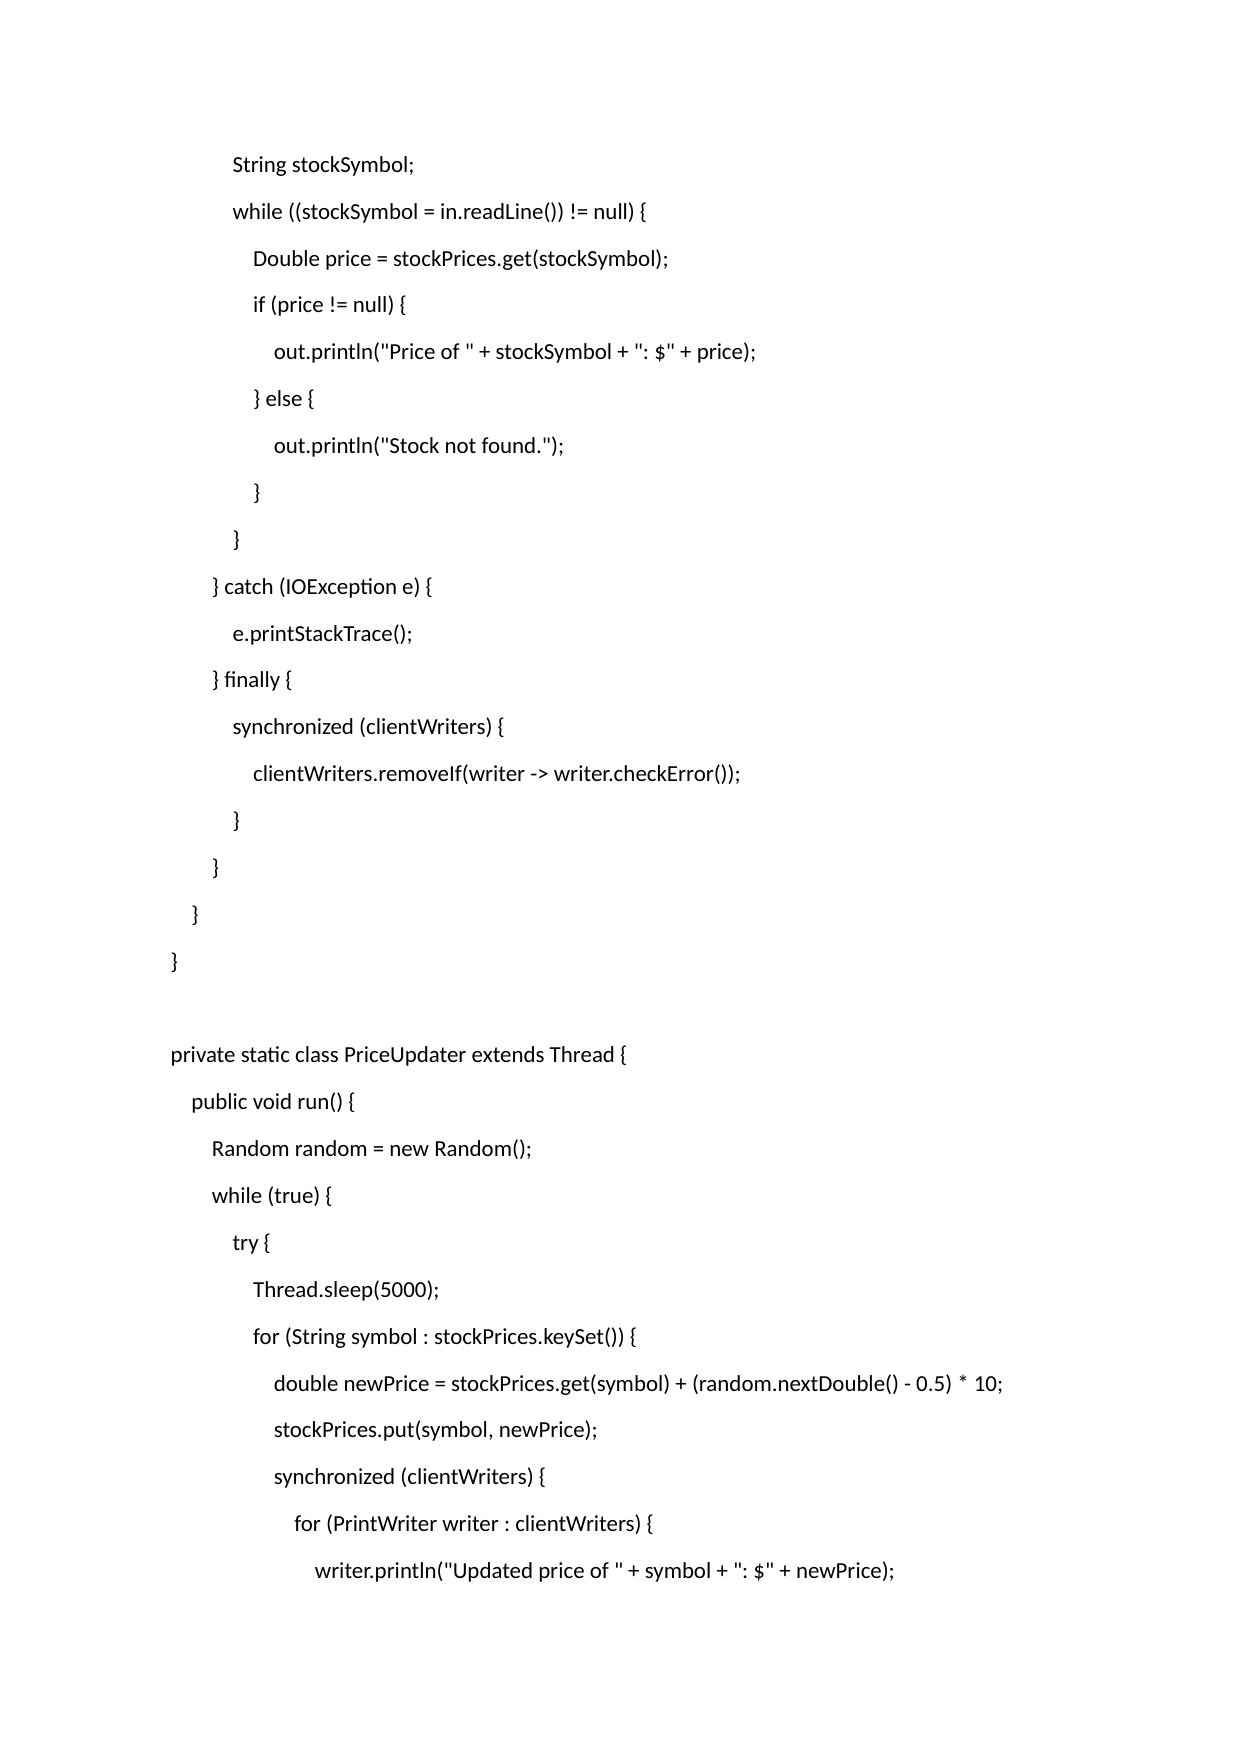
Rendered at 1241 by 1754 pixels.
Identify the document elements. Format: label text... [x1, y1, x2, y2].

text } finally { [150, 666, 1090, 694]
text try { [150, 1228, 1090, 1256]
text for (String symbol : stockPrices.keySet()) { [150, 1322, 1090, 1350]
text clientWriters.removeIf(writer -> writer.checkError()); [150, 759, 1090, 787]
text for (PrintWriter writer : clientWriters) { [150, 1509, 1090, 1537]
text String stockSymbol; [150, 150, 1090, 178]
text synchronized (clientWriters) { [150, 1462, 1090, 1491]
text private static class PriceUpdater extends Thread { [150, 1041, 1090, 1069]
text } [150, 525, 1090, 553]
text double newPrice = stockPrices.get(symbol) + (random.nextDouble() - 0.5) * 10; [150, 1369, 1090, 1397]
text } [150, 900, 1090, 928]
text public void run() { [150, 1087, 1090, 1116]
text stockPrices.put(symbol, newPrice); [150, 1416, 1090, 1444]
text out.println("Price of " + stockSymbol + ": $" + price); [150, 337, 1090, 366]
text } [150, 806, 1090, 834]
text } [150, 947, 1090, 975]
text while (true) { [150, 1181, 1090, 1209]
text } else { [150, 384, 1090, 412]
text Random random = new Random(); [150, 1134, 1090, 1162]
text writer.println("Updated price of " + symbol + ": $" + newPrice); [150, 1556, 1090, 1584]
text Double price = stockPrices.get(stockSymbol); [150, 244, 1090, 272]
text } catch (IOException e) { [150, 572, 1090, 600]
text Thread.sleep(5000); [150, 1275, 1090, 1303]
text if (price != null) { [150, 291, 1090, 319]
text synchronized (clientWriters) { [150, 712, 1090, 741]
text } [150, 853, 1090, 881]
text } [150, 478, 1090, 506]
text e.printStackTrace(); [150, 619, 1090, 647]
text out.println("Stock not found."); [150, 431, 1090, 459]
text while ((stockSymbol = in.readLine()) != null) { [150, 197, 1090, 225]
